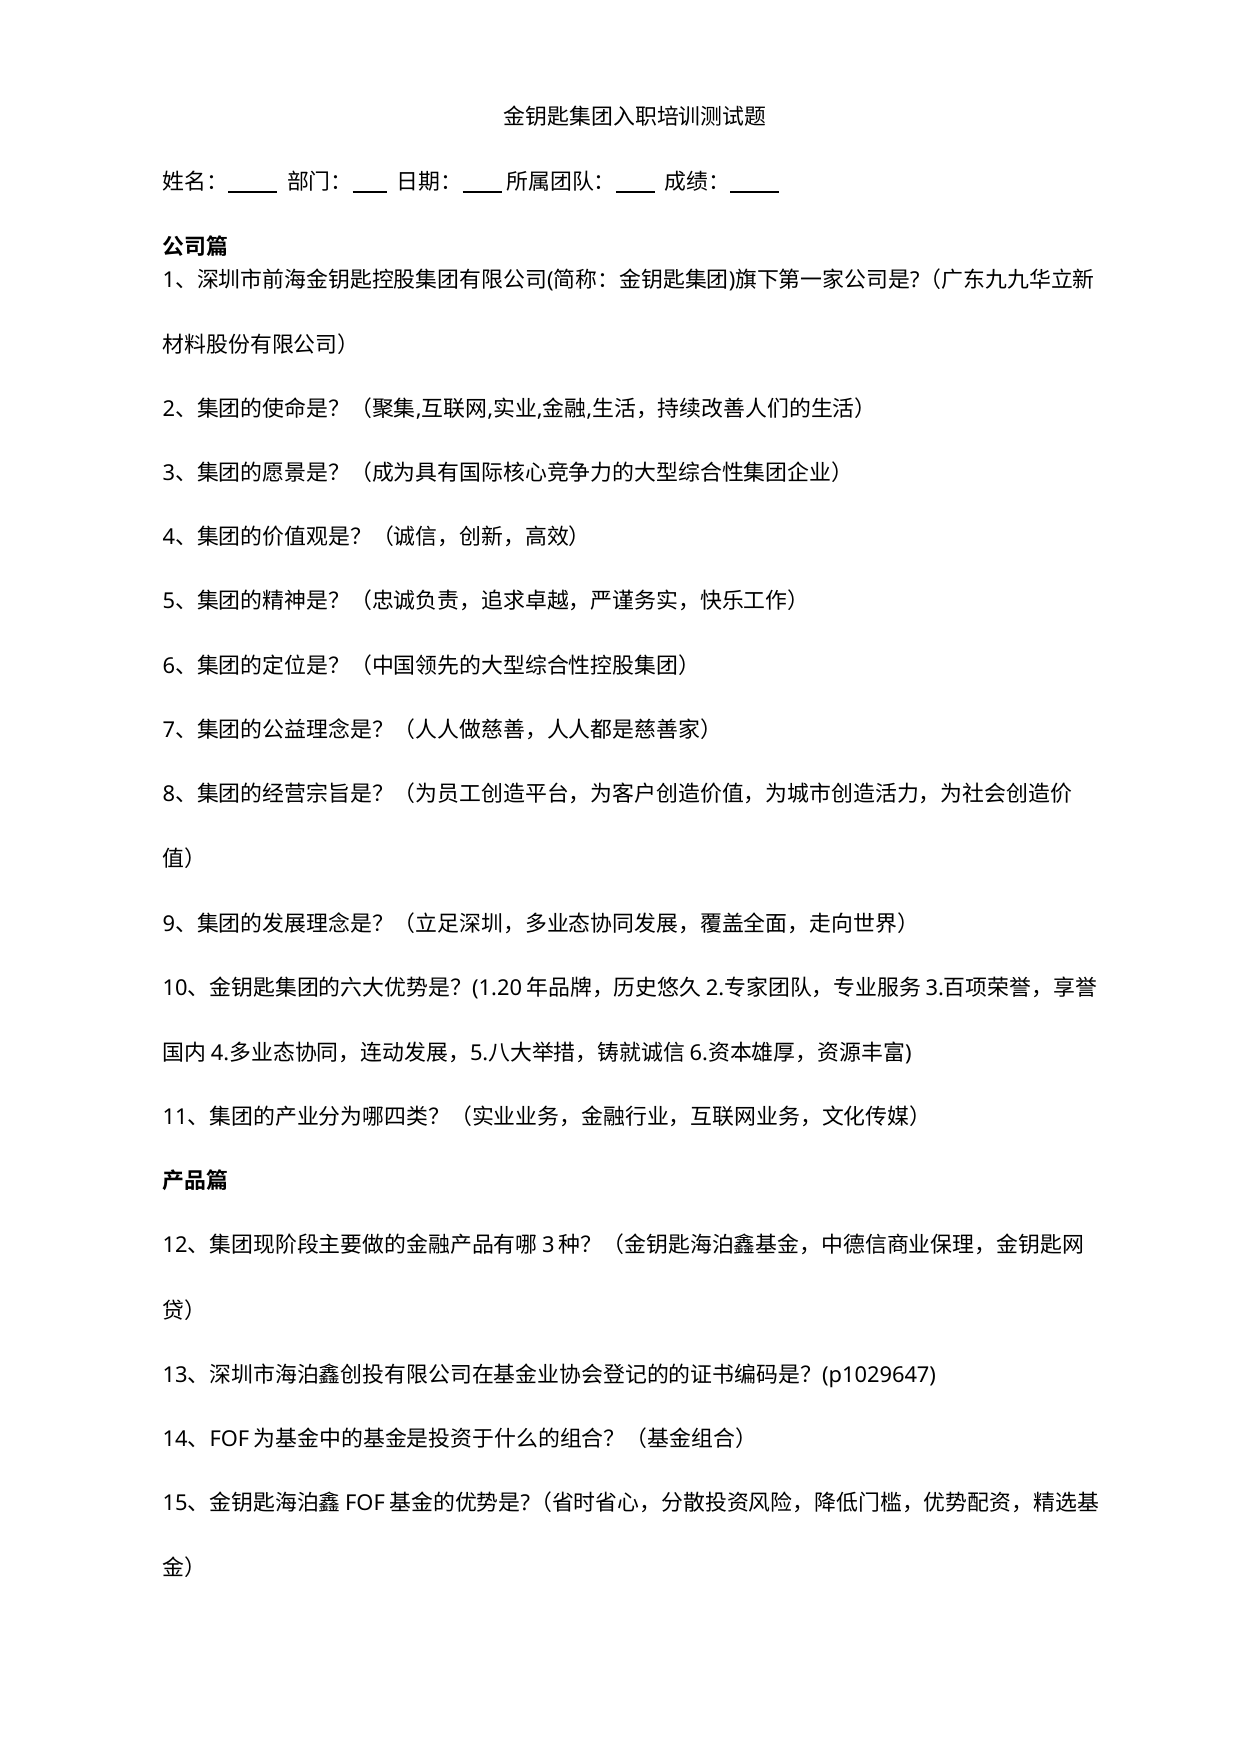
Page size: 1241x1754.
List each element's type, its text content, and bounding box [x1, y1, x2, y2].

list 集团的价值观是？（诚信，创新，高效） [162, 519, 1107, 551]
list FOF为基金中的基金是投资于什么的组合？（基金组合） [162, 1421, 1107, 1453]
text 金钥匙集团入职培训测试题 [162, 99, 1107, 131]
text 姓名： 部门： 日期： 所属团队： 成绩： [162, 164, 1107, 196]
list 集团的定位是？（中国领先的大型综合性控股集团） [162, 647, 1107, 680]
list 金钥匙集团的六大优势是？(1.20年品牌，历史悠久2.专家团队，专业服务3.百项荣誉，享誉国内4.多业态协同，连动发展，5.八大举措，铸就诚信6.资本雄厚，资源丰富) [162, 969, 1107, 1067]
list 集团的愿景是？（成为具有国际核心竞争力的大型综合性集团企业） [162, 455, 1107, 487]
text 产品篇 [162, 1163, 1107, 1196]
list 深圳市前海金钥匙控股集团有限公司(简称：金钥匙集团)旗下第一家公司是?（广东九九华立新材料股份有限公司） [162, 261, 1107, 359]
list 集团的发展理念是？（立足深圳，多业态协同发展，覆盖全面，走向世界） [162, 905, 1107, 938]
list 集团的经营宗旨是？（为员工创造平台，为客户创造价值，为城市创造活力，为社会创造价值） [162, 776, 1107, 873]
list 集团现阶段主要做的金融产品有哪3种？（金钥匙海泊鑫基金，中德信商业保理，金钥匙网贷） [162, 1227, 1107, 1325]
text 公司篇 [162, 229, 1107, 261]
list 金钥匙海泊鑫FOF基金的优势是?（省时省心，分散投资风险，降低门槛，优势配资，精选基金） [162, 1485, 1107, 1582]
list 集团的产业分为哪四类？（实业业务，金融行业，互联网业务，文化传媒） [162, 1099, 1107, 1131]
list 集团的精神是？（忠诚负责，追求卓越，严谨务实，快乐工作） [162, 583, 1107, 616]
list 集团的公益理念是？（人人做慈善，人人都是慈善家） [162, 712, 1107, 744]
list 深圳市海泊鑫创投有限公司在基金业协会登记的的证书编码是？(p1029647) [162, 1356, 1107, 1389]
list 集团的使命是？（聚集,互联网,实业,金融,生活，持续改善人们的生活） [162, 390, 1107, 423]
